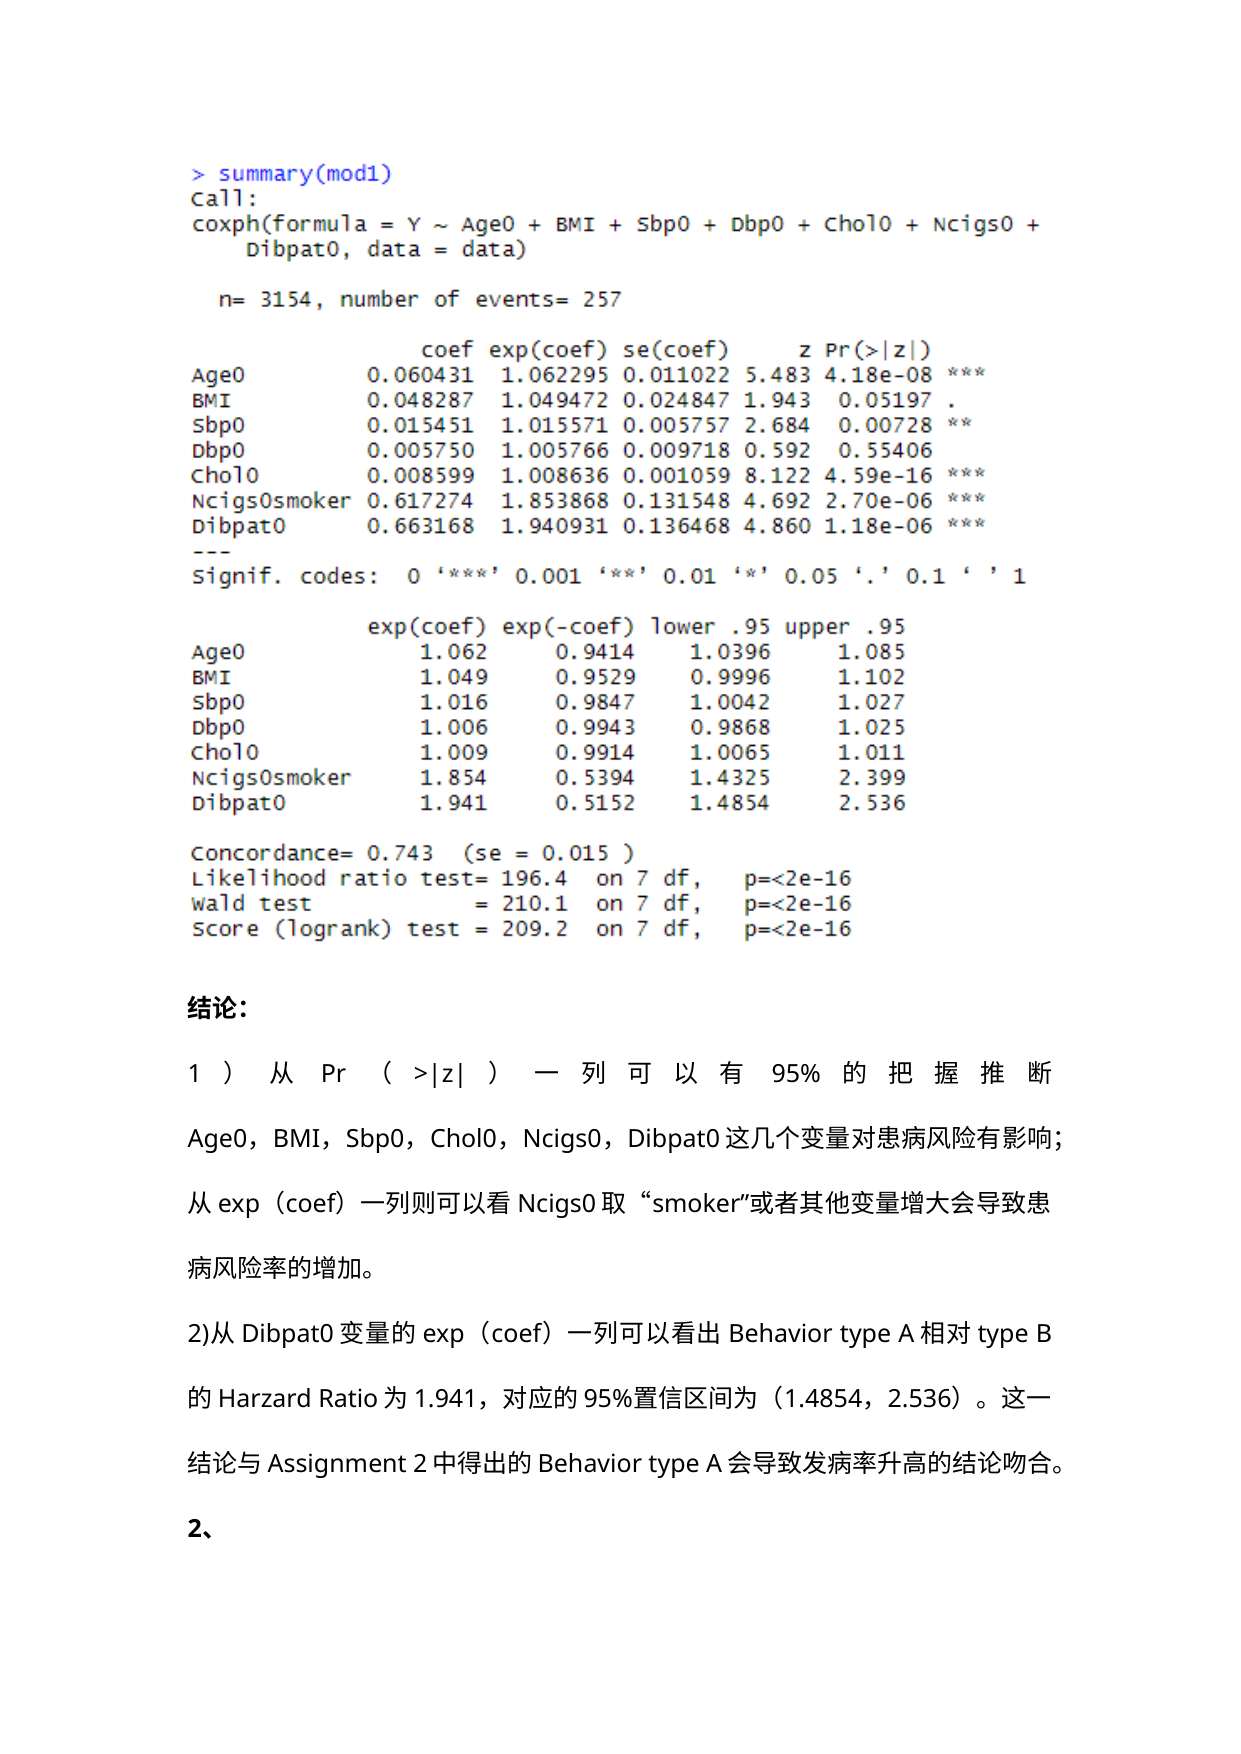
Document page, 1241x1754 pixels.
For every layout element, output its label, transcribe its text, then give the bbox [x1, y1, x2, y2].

picture [187, 162, 1050, 948]
text 结论： [187, 974, 1053, 1039]
text 1）从Pr（>|z|）一列可以有95%的把握推断Age0，BMI，Sbp0，Chol0，Ncigs0，Dibpat0这几个变量对患病风险有影响；从exp（coef）一列则可以看Ncigs0取“smoker”或者其他变量增大会导致患病风险率的增加。 [187, 1039, 1053, 1299]
text 2、 [187, 1494, 1053, 1559]
text 2)从Dibpat0变量的exp（coef）一列可以看出Behavior type A相对type B的Harzard Ratio为1.941，对应的95%置信区间为（1.4854，2.536）。这一结论与Assignment 2中得出的Behavior type A会导致发病率升高的结论吻合。 [187, 1299, 1053, 1494]
